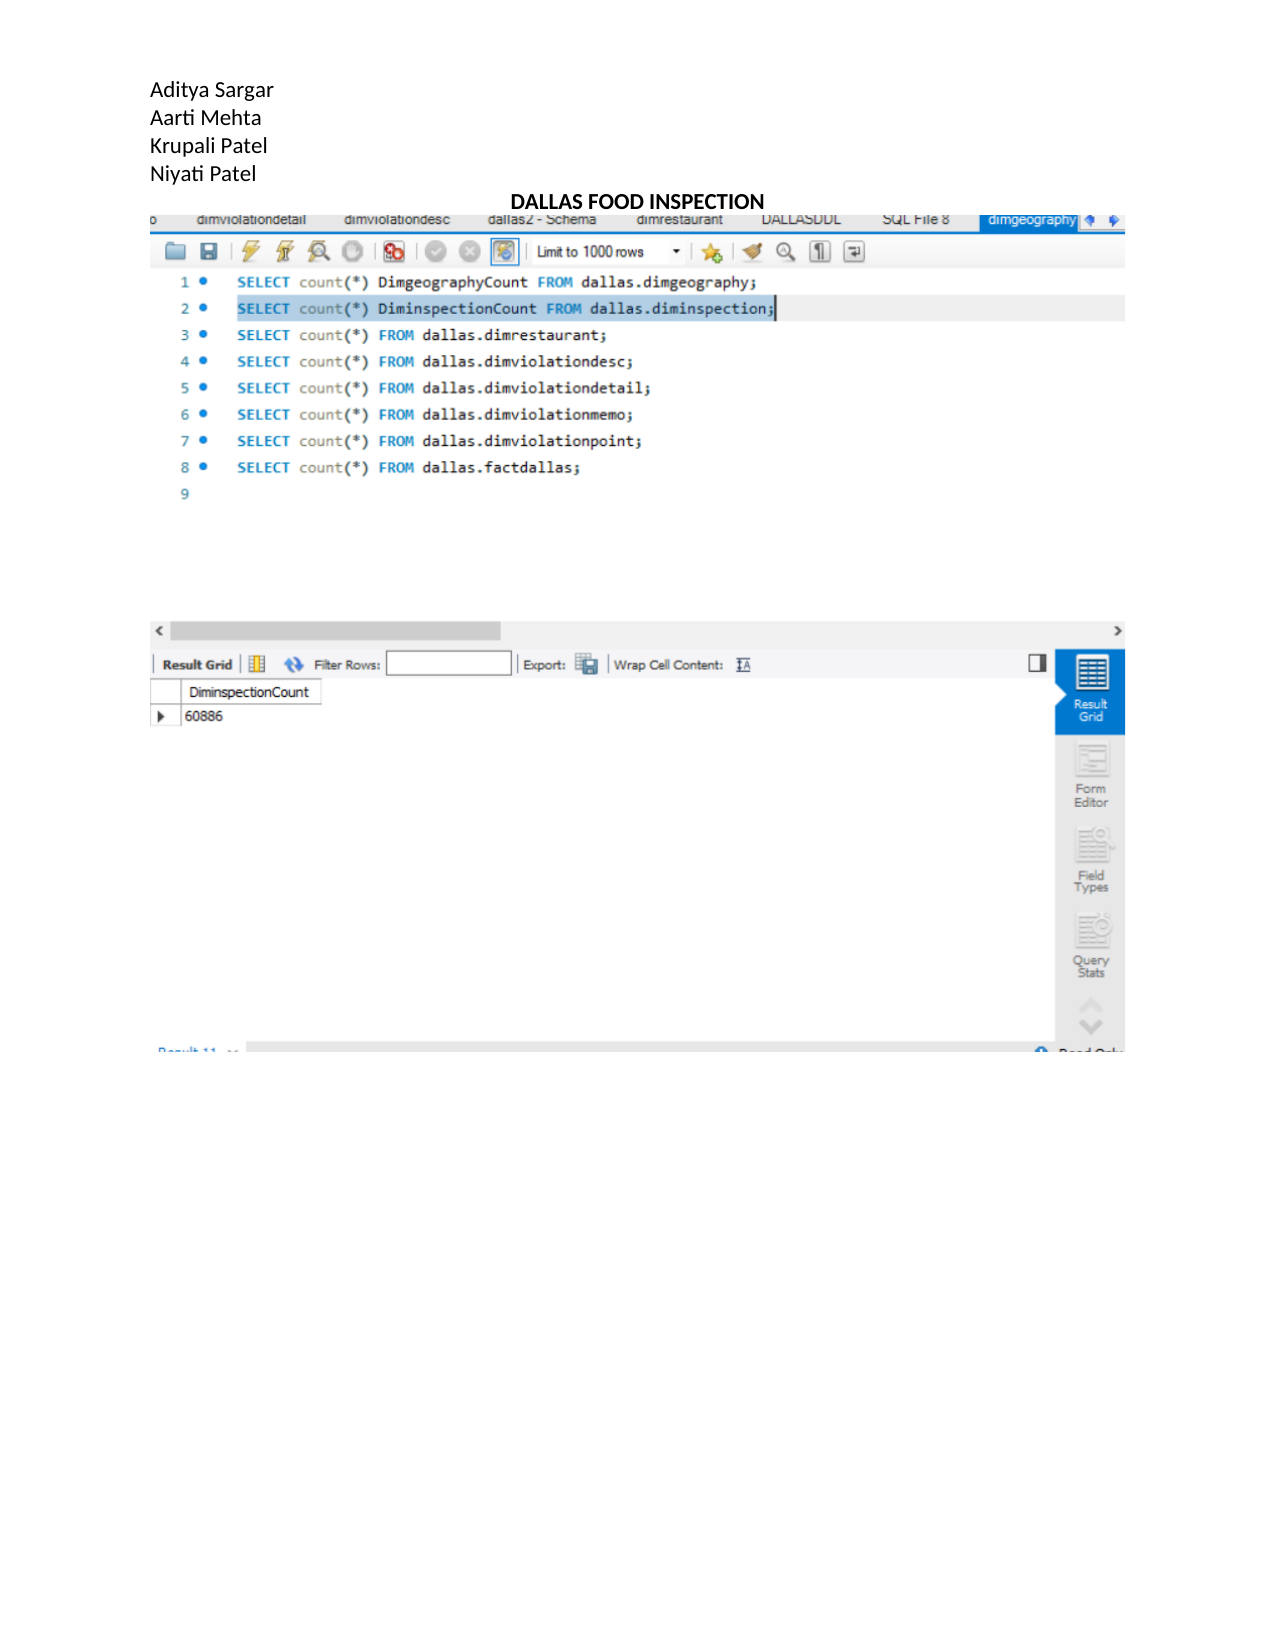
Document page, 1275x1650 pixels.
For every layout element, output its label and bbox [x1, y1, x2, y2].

picture [150, 215, 1125, 1052]
